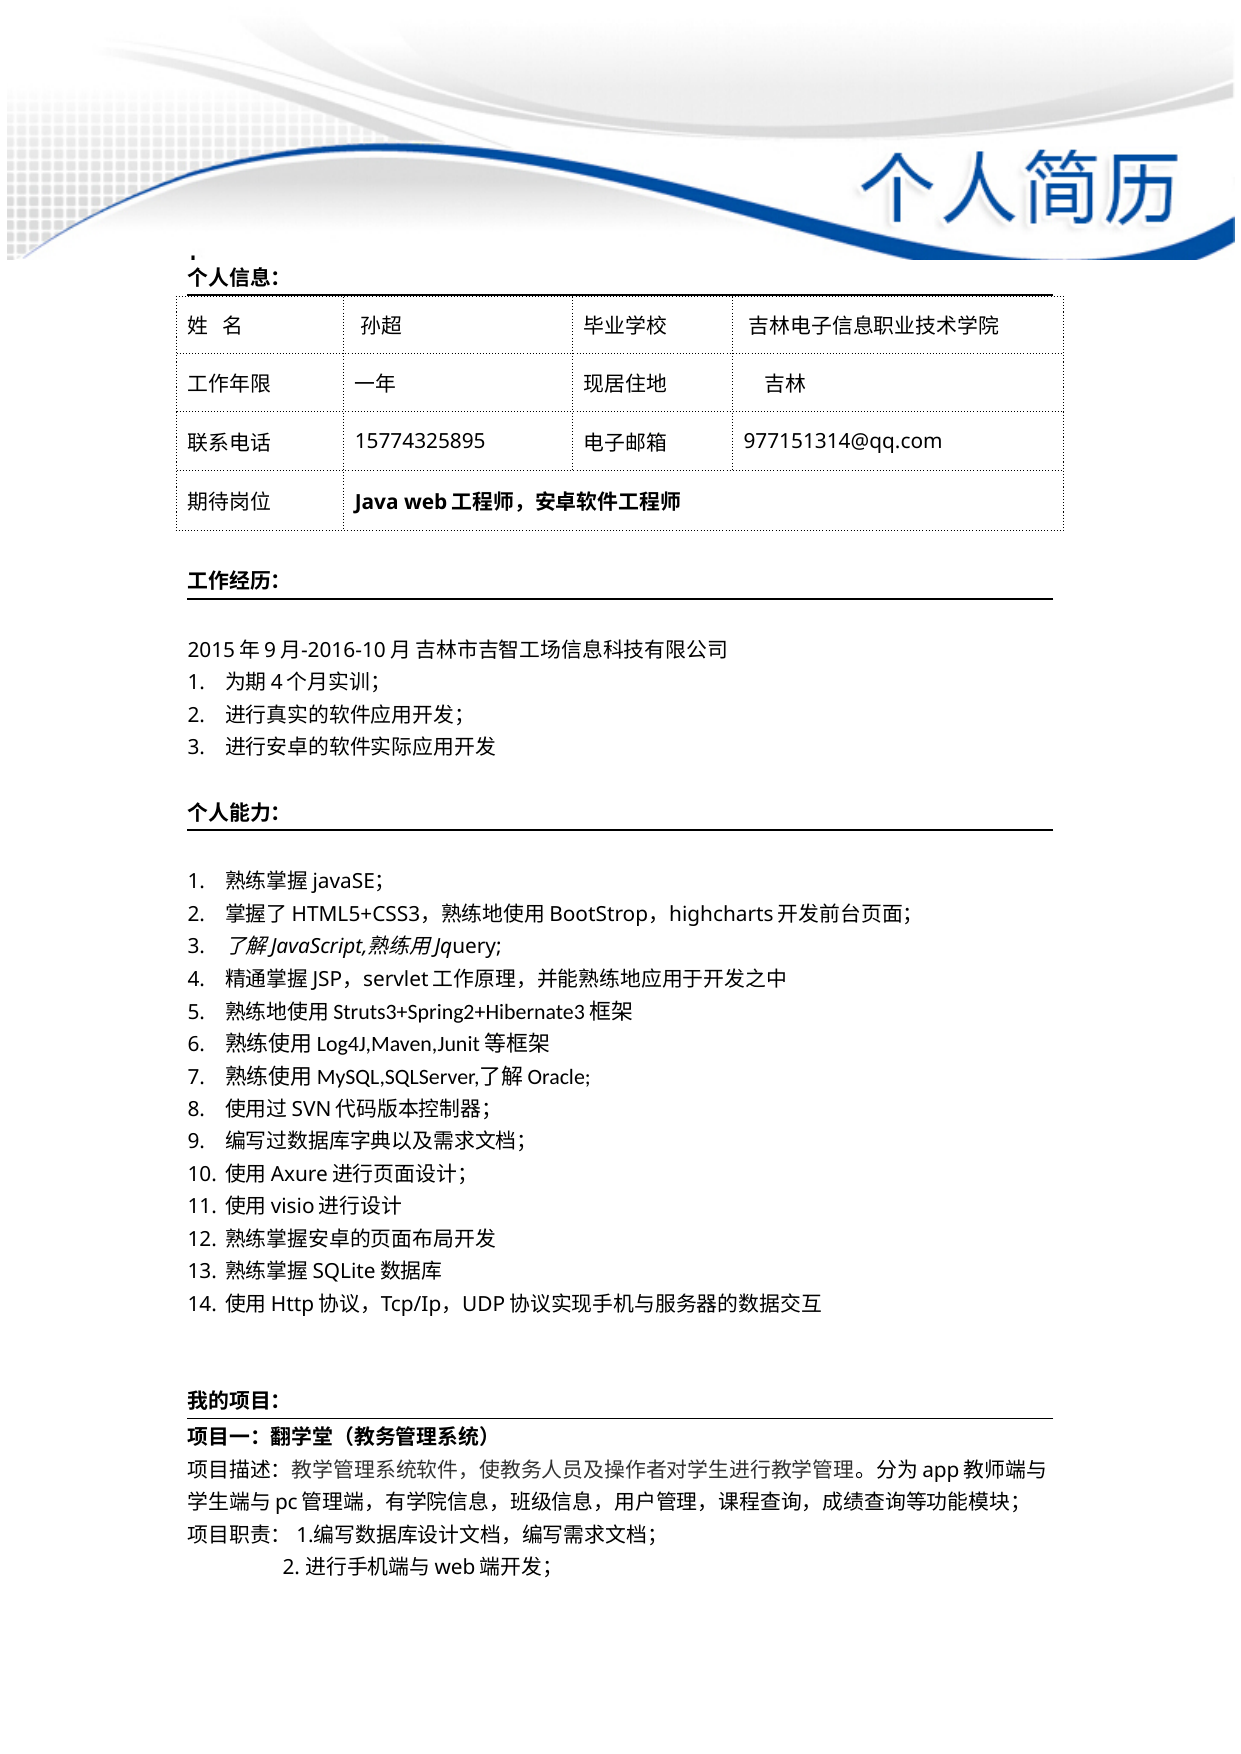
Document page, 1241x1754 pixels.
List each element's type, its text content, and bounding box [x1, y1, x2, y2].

table_header 姓 名 [176, 296, 343, 352]
table_cell 期待岗位 [176, 470, 343, 530]
table_cell 一年 [343, 353, 572, 411]
table_header 吉林电子信息职业技术学院 [732, 296, 1064, 352]
table_cell 15774325895 [343, 411, 572, 470]
text 我的项目： [187, 1383, 1053, 1418]
table_cell 977151314@qq.com [732, 411, 1064, 470]
table_header 2015年9月-2016-10月 吉林市吉智工场信息科技有限公司 为期4个月实训； 进行真实的软件应用开发； 进行安卓的软件实际应用开发 [176, 600, 1064, 762]
text 工作经历： [187, 563, 1053, 598]
table_header 毕业学校 [572, 296, 732, 352]
table_cell 工作年限 [176, 353, 343, 411]
table_cell Java web工程师，安卓软件工程师 [343, 470, 1064, 530]
table_cell 联系电话 [176, 411, 343, 470]
table_header 熟练掌握javaSE； 掌握了HTML5+CSS3，熟练地使用BootStrop，highcharts开发前台页面； 了解JavaScript,熟练用Jquery; 精通掌握JSP，servlet工作原理，并能熟练地应用于开发之中 熟练地使用Struts3+Spring2+Hibernate3框架 熟练使用Log4J,Maven,Junit等框架 熟练使用MySQL,SQLServer,了解Oracle; 使用过SVN代码版本控制器； 编写过数据库字典以及需求文档； 使用Axure进行页面设计； 使用visio进行设计 熟练掌握安卓的页面布局开发 熟练掌握SQLite数据库 使用Http协议，Tcp/Ip，UDP协议实现手机与服务器的数据交互 [176, 831, 1117, 1351]
table_cell 吉林 [732, 353, 1064, 411]
picture [7, 6, 1235, 260]
table_header 孙超 [343, 296, 572, 352]
text 个人能力： [187, 794, 1053, 829]
table_cell 电子邮箱 [572, 411, 732, 470]
text 个人信息： [187, 260, 1053, 294]
table_cell 现居住地 [572, 353, 732, 411]
